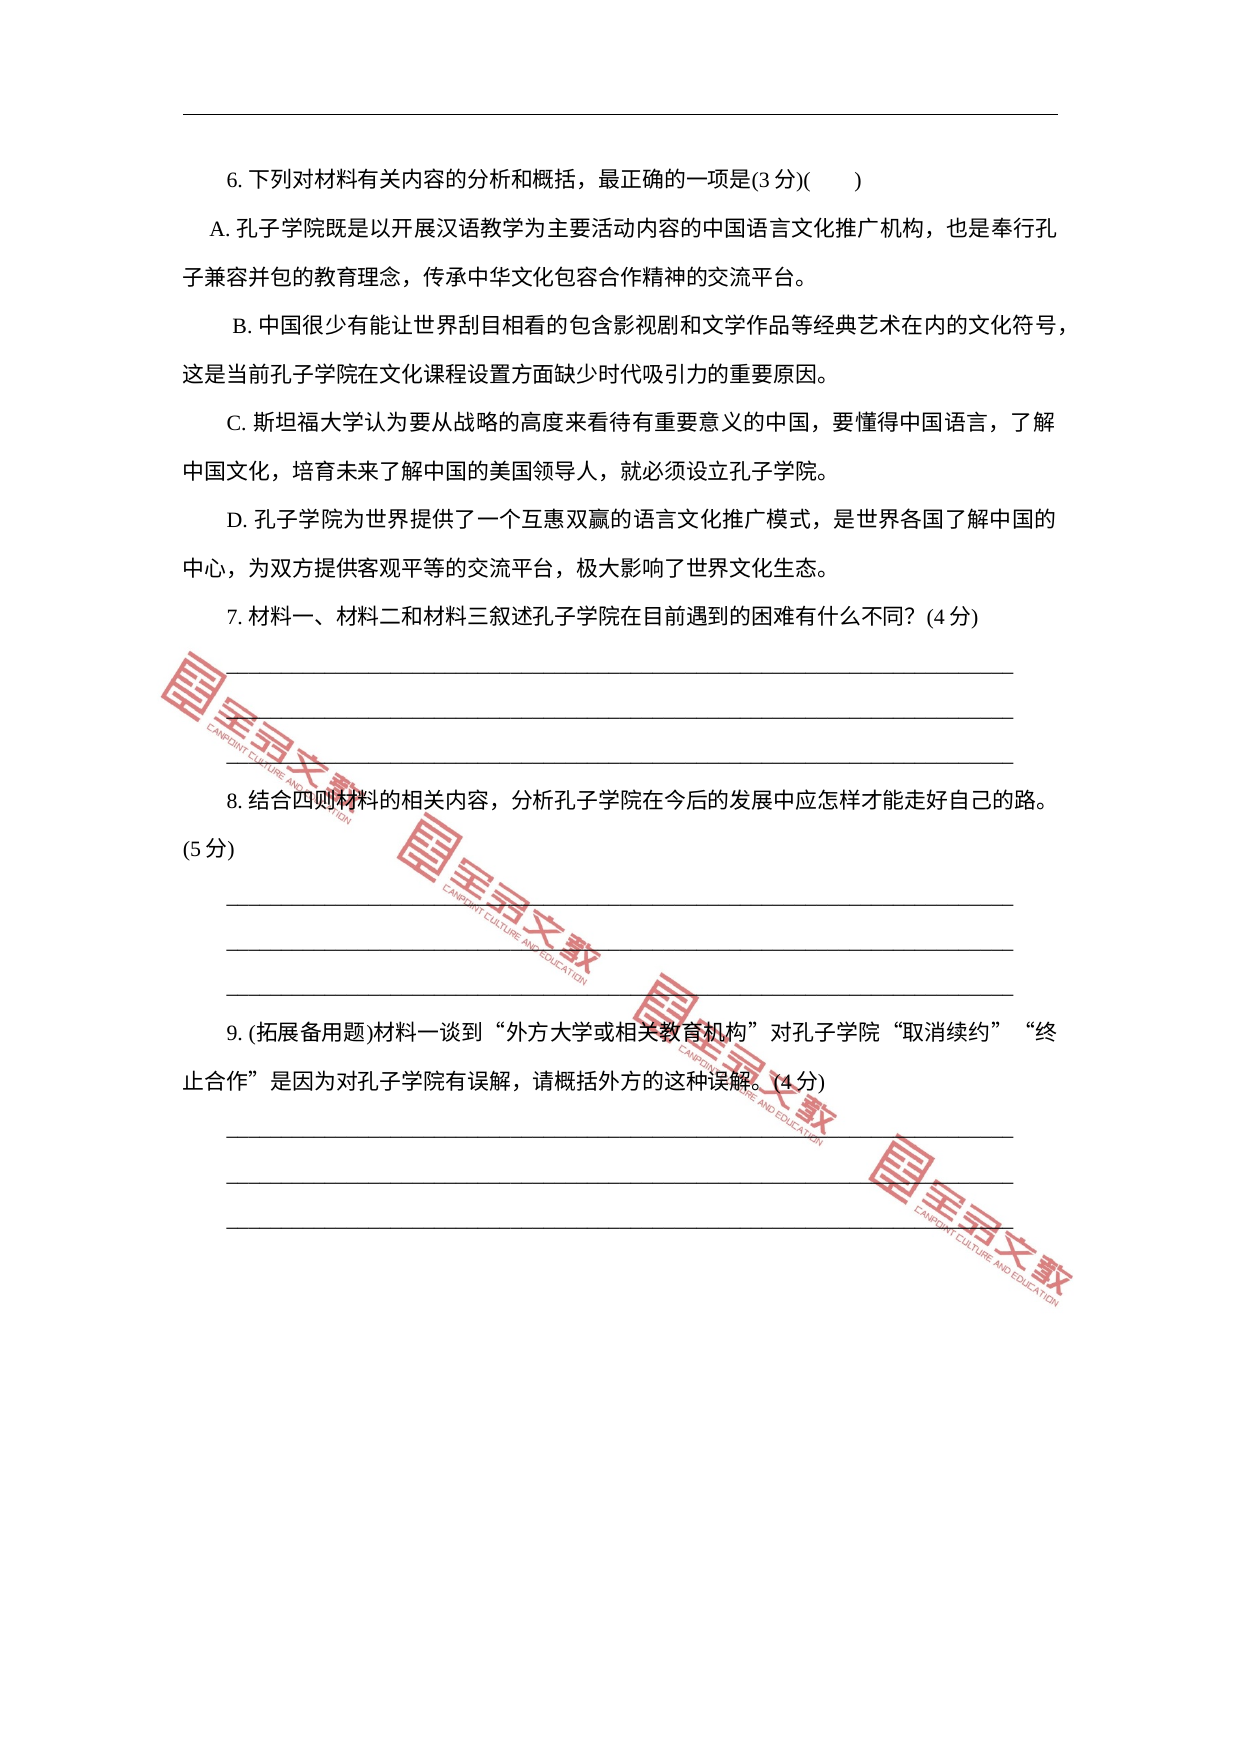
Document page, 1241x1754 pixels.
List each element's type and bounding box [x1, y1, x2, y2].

picture [113, 243, 1120, 1714]
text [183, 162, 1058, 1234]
